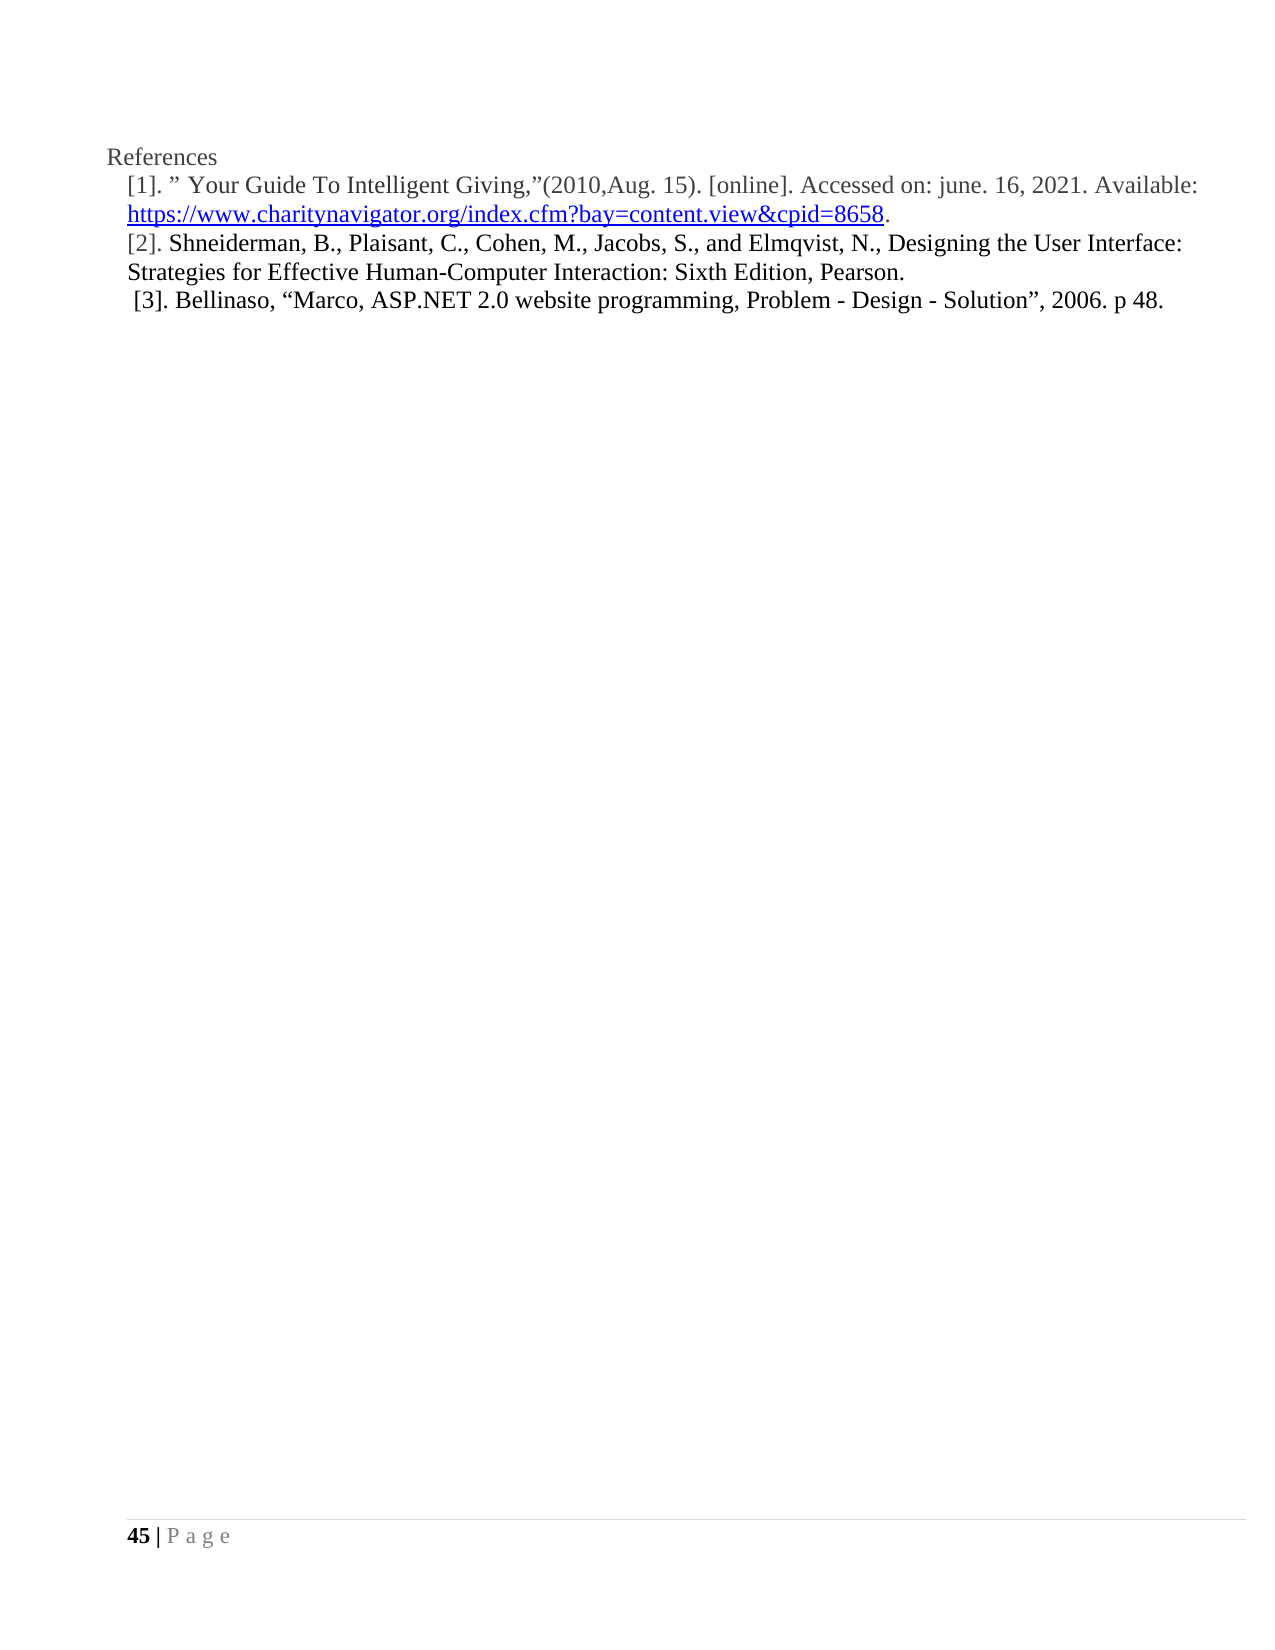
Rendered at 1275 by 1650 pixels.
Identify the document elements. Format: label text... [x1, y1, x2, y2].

text [1]. ” Your Guide To Intelligent Giving,”(2010,Aug. 15). [online]. Accessed on: june. 16, 2021. Available: https://www.charitynavigator.org/index.cfm?bay=content.view&cpid=8658. [127, 170, 1246, 228]
text [3]. Bellinaso, “Marco, ASP.NET 2.0 website programming, Problem - Design - Solution”, 2006. p 48. [127, 285, 1246, 314]
text [2]. Shneiderman, B., Plaisant, C., Cohen, M., Jacobs, S., and Elmqvist, N., Designing the User Interface: Strategies for Effective Human-Computer Interaction: Sixth Edition, Pearson. [905, 228, 1246, 285]
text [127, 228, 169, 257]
subtitle References [106, 142, 1246, 170]
